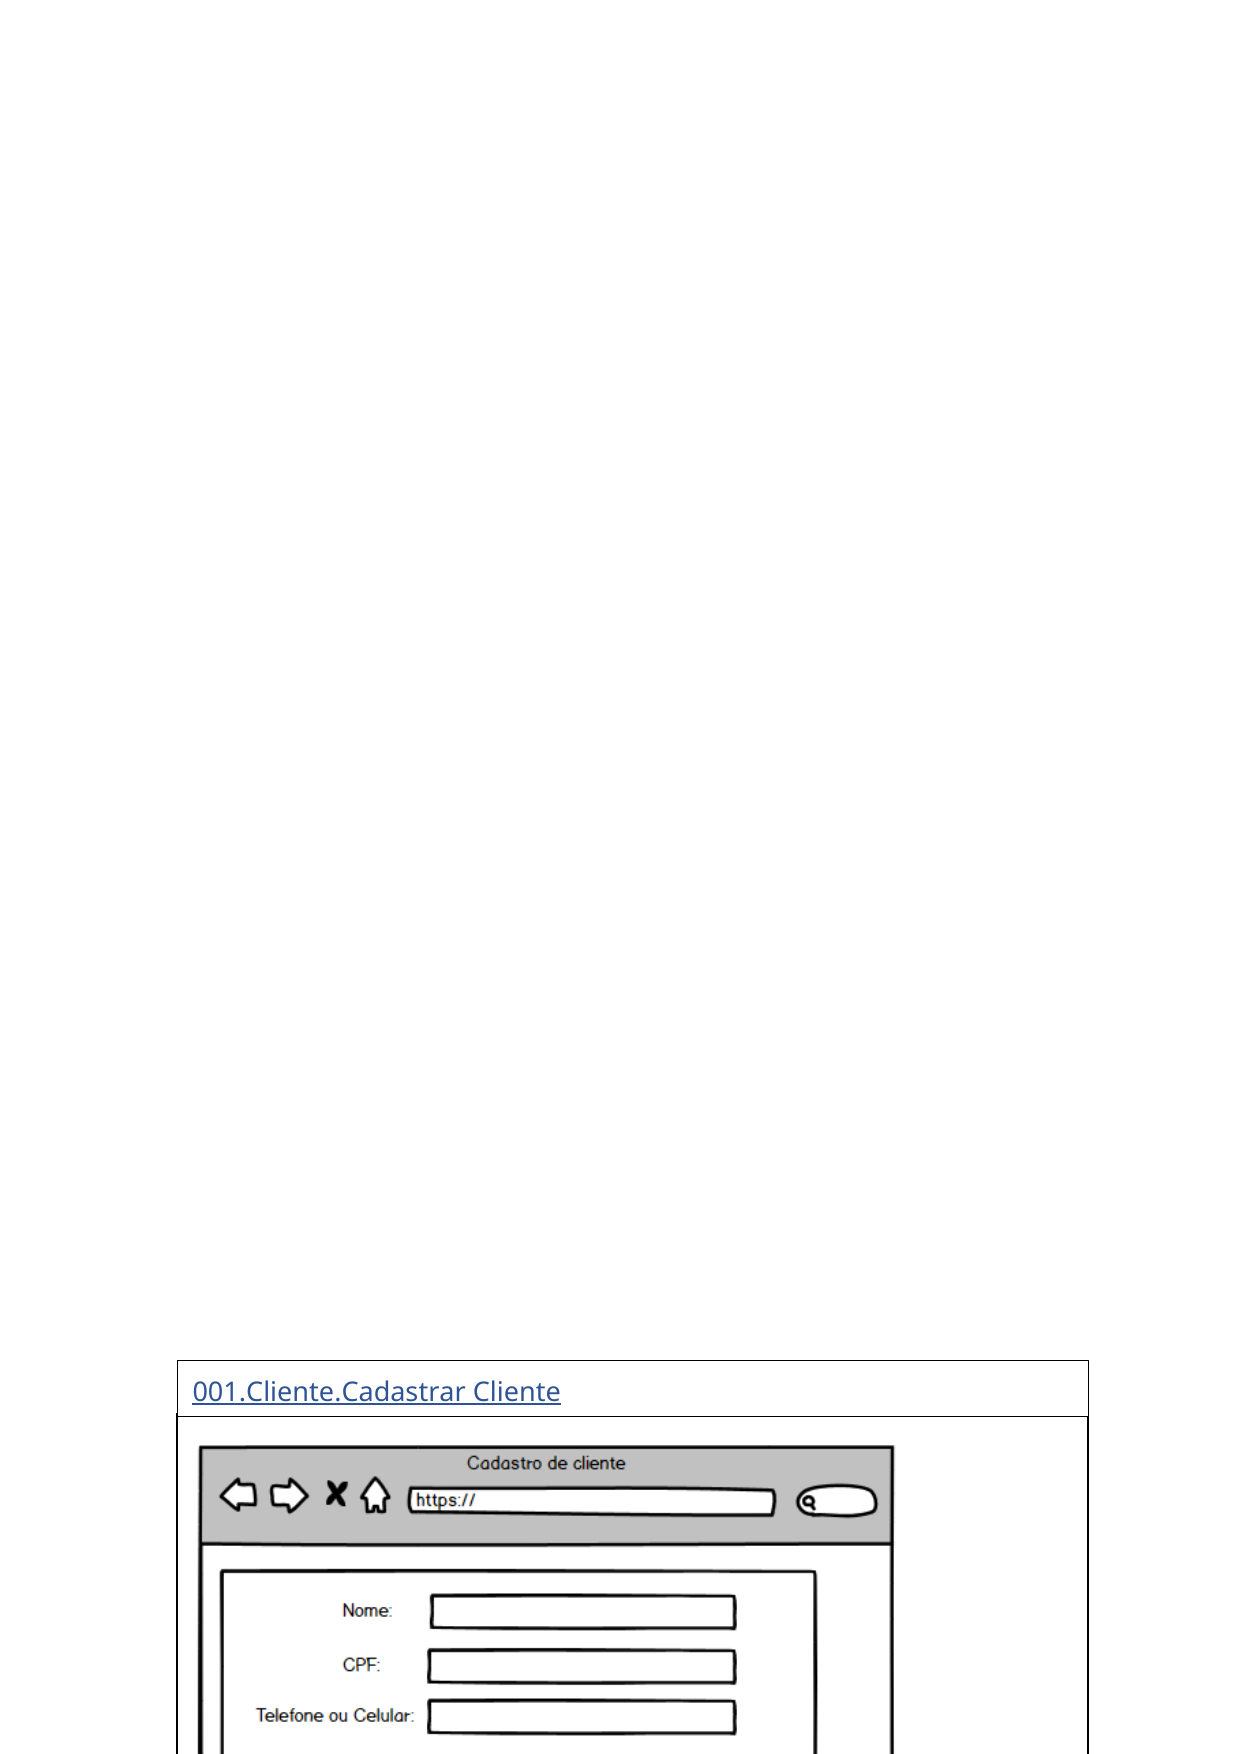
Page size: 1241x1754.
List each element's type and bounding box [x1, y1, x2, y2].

picture [194, 1445, 898, 1754]
